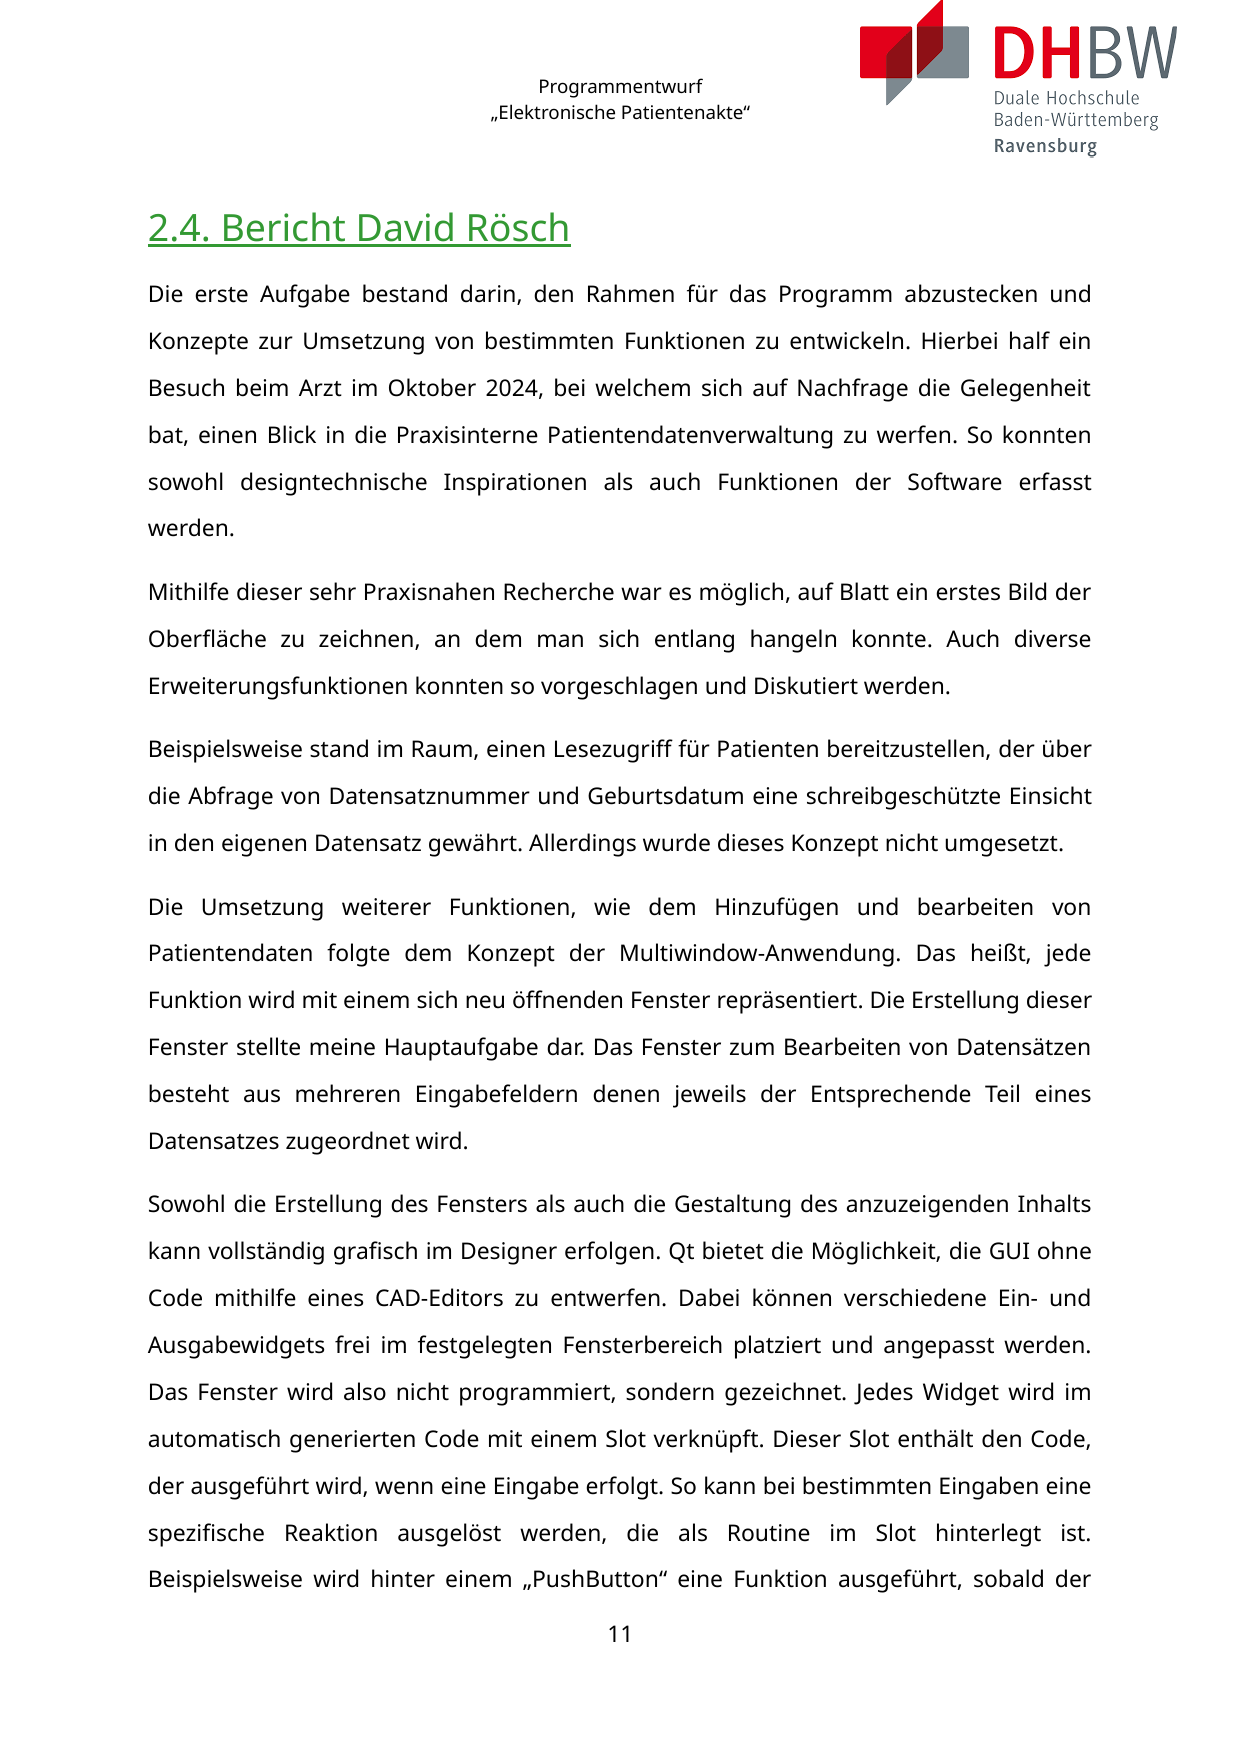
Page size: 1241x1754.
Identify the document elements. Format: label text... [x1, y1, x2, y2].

text 2.4. Bericht David Rösch [148, 201, 1093, 252]
text Die Umsetzung weiterer Funktionen, wie dem Hinzufügen und bearbeiten von Patientendaten folgte dem Konzept der Multiwindow-Anwendung. Das heißt, jede Funktion wird mit einem sich neu öffnenden Fenster repräsentiert. Die Erstellung dieser Fenster stellte meine Hauptaufgabe dar. Das Fenster zum Bearbeiten von Datensätzen besteht aus mehreren Eingabefeldern denen jeweils der Entsprechende Teil eines Datensatzes zugeordnet wird. [148, 890, 1093, 1156]
picture [860, 0, 1177, 158]
text Die erste Aufgabe bestand darin, den Rahmen für das Programm abzustecken und Konzepte zur Umsetzung von bestimmten Funktionen zu entwickeln. Hierbei half ein Besuch beim Arzt im Oktober 2024, bei welchem sich auf Nachfrage die Gelegenheit bat, einen Blick in die Praxisinterne Patientendatenverwaltung zu werfen. So konnten sowohl designtechnische Inspirationen als auch Funktionen der Software erfasst werden. [148, 278, 1093, 543]
text Mithilfe dieser sehr Praxisnahen Recherche war es möglich, auf Blatt ein erstes Bild der Oberfläche zu zeichnen, an dem man sich entlang hangeln konnte. Auch diverse Erweiterungsfunktionen konnten so vorgeschlagen und Diskutiert werden. [148, 576, 1093, 701]
text Beispielsweise stand im Raum, einen Lesezugriff für Patienten bereitzustellen, der über die Abfrage von Datensatznummer und Geburtsdatum eine schreibgeschützte Einsicht in den eigenen Datensatz gewährt. Allerdings wurde dieses Konzept nicht umgesetzt. [148, 733, 1093, 858]
